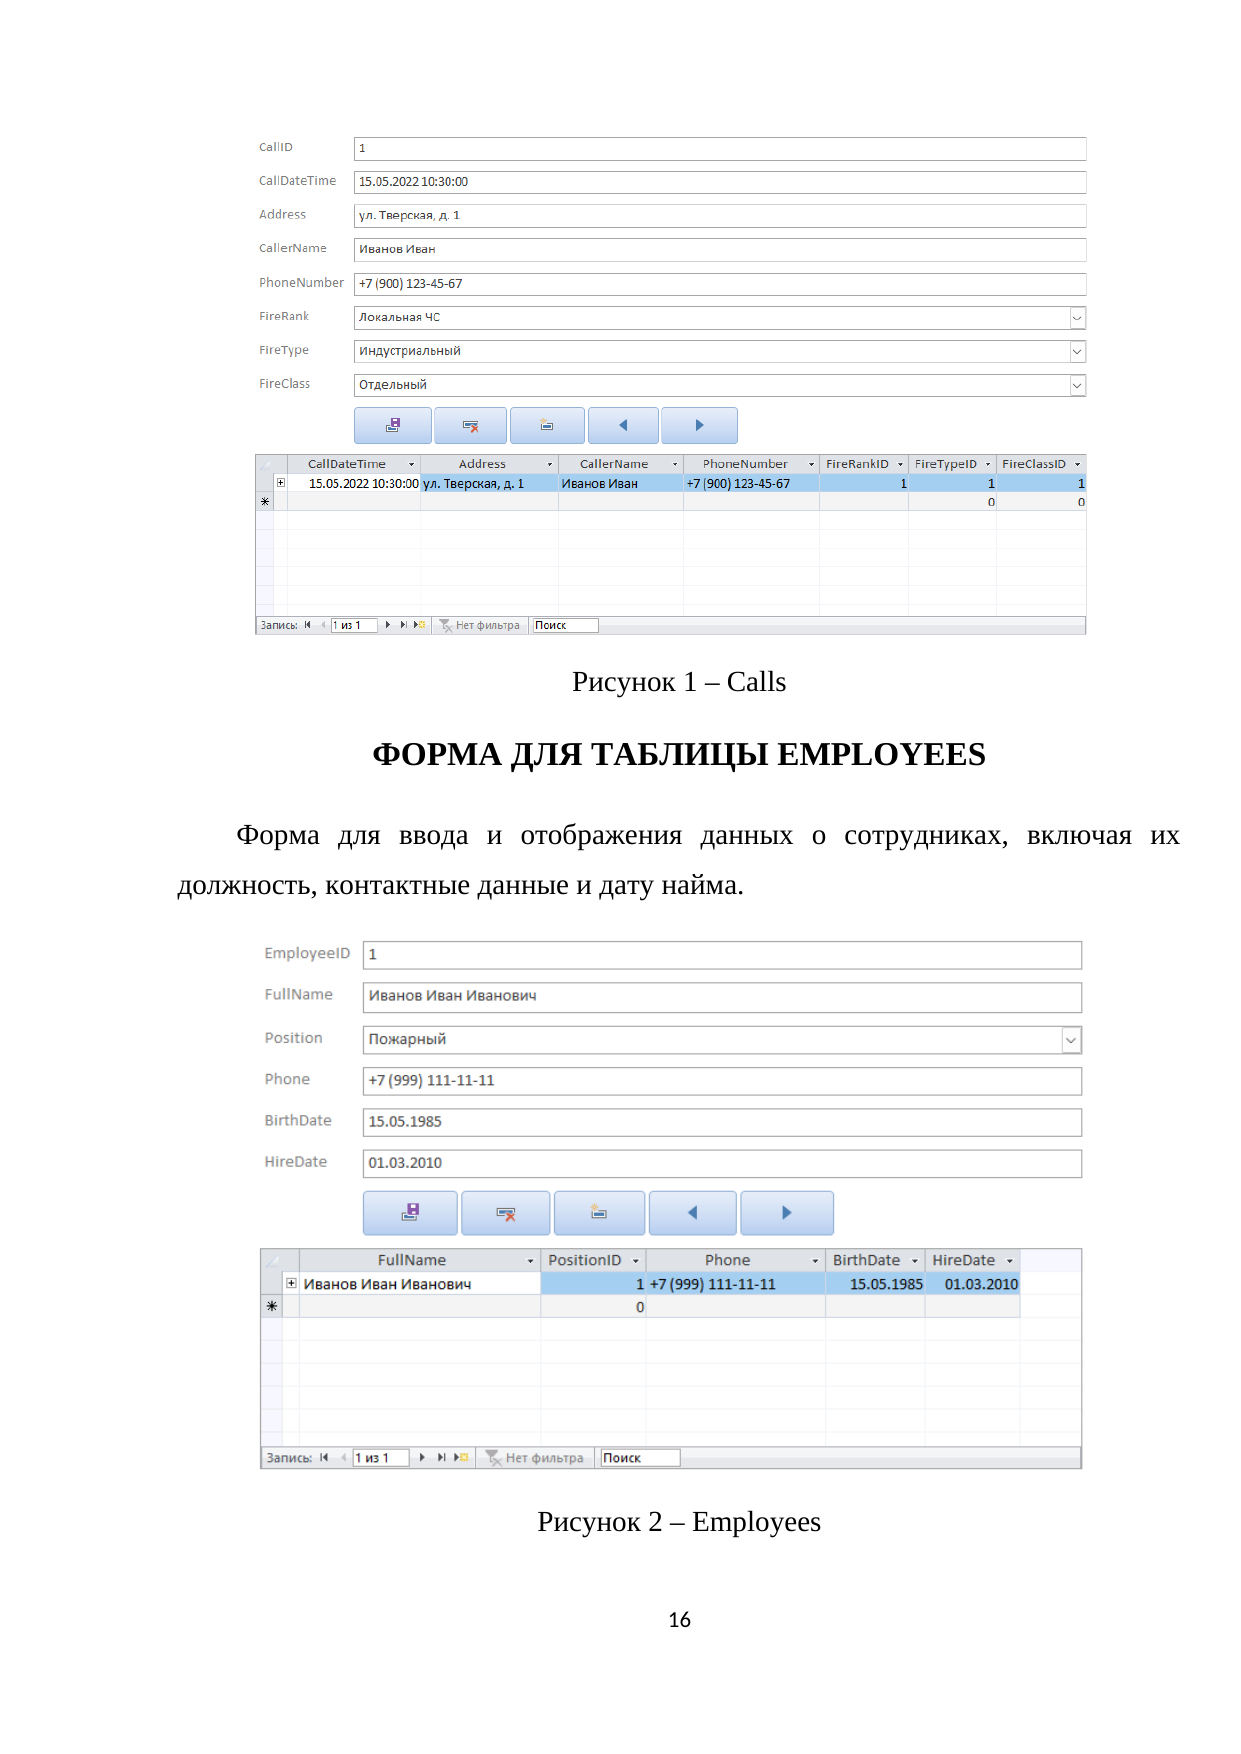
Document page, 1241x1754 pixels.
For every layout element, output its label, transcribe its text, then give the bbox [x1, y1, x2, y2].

text Рисунок 1 – Calls [177, 664, 1181, 697]
subtitle Форма для таблицы Employees [177, 735, 1181, 773]
picture [236, 917, 1087, 1475]
picture [236, 118, 1087, 635]
text Форма для ввода и отображения данных о сотрудниках, включая их должность, контактные данные и дату найма. [177, 817, 1181, 901]
